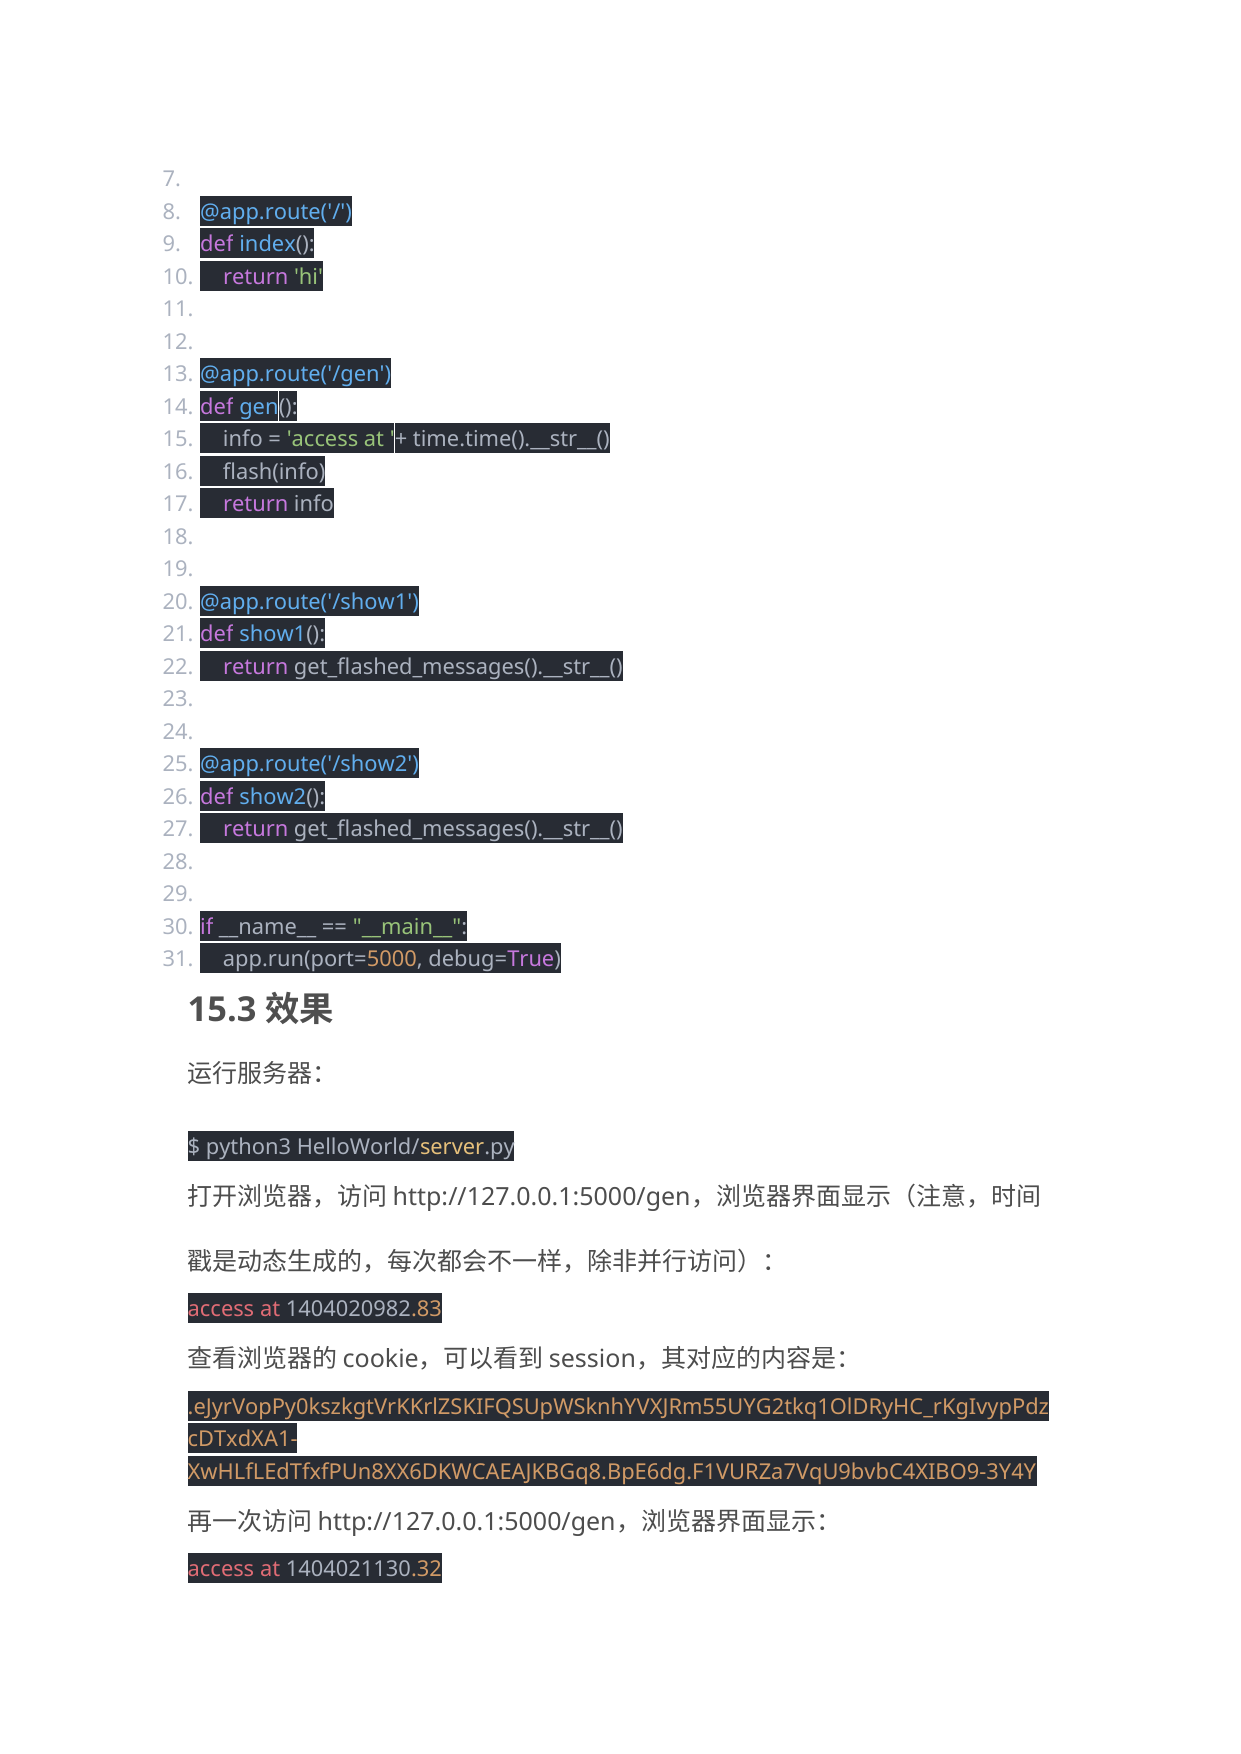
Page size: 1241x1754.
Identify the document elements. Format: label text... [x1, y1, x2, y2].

list app.run(port=5000, debug=True) [162, 942, 1053, 974]
list def gen(): [162, 389, 1053, 422]
list def index(): [162, 227, 1053, 259]
list if __name__ == "__main__": [162, 909, 1053, 942]
list def show2(): [162, 779, 1053, 812]
list return get_flashed_messages().__str__() [162, 649, 1053, 682]
list return info [162, 487, 1053, 519]
text 打开浏览器，访问http://127.0.0.1:5000/gen，浏览器界面显示（注意，时间戳是动态生成的，每次都会不一样，除非并行访问）： [187, 1162, 1053, 1292]
text 运行服务器： [187, 1039, 1053, 1104]
list return get_flashed_messages().__str__() [162, 812, 1053, 844]
text access at 1404020982.83 [187, 1292, 1053, 1324]
list @app.route('/show1') [162, 584, 1053, 617]
text .eJyrVopPy0kszkgtVrKKrlZSKIFQSUpWSknhYVXJRm55UYG2tkq1OlDRyHC_rKgIvypPdzcDTxdXA1-XwHLfLEdTfxfPUn8XX6DKWCAEAJKBGq8.BpE6dg.F1VURZa7VqU9bvbC4XIBO9-3Y4Y [187, 1389, 1053, 1487]
list flash(info) [162, 454, 1053, 487]
text $ python3 HelloWorld/server.py [187, 1129, 1053, 1162]
text 再一次访问http://127.0.0.1:5000/gen，浏览器界面显示： [187, 1487, 1053, 1552]
list @app.route('/gen') [162, 357, 1053, 389]
text 查看浏览器的cookie，可以看到session，其对应的内容是： [187, 1324, 1053, 1389]
list return 'hi' [162, 259, 1053, 292]
list def show1(): [162, 617, 1053, 649]
list @app.route('/show2') [162, 747, 1053, 779]
list @app.route('/') [162, 194, 1053, 227]
list info = 'access at '+ time.time().__str__() [162, 422, 1053, 454]
text access at 1404021130.32 [187, 1552, 1053, 1584]
text 15.3 效果 [187, 974, 1053, 1039]
